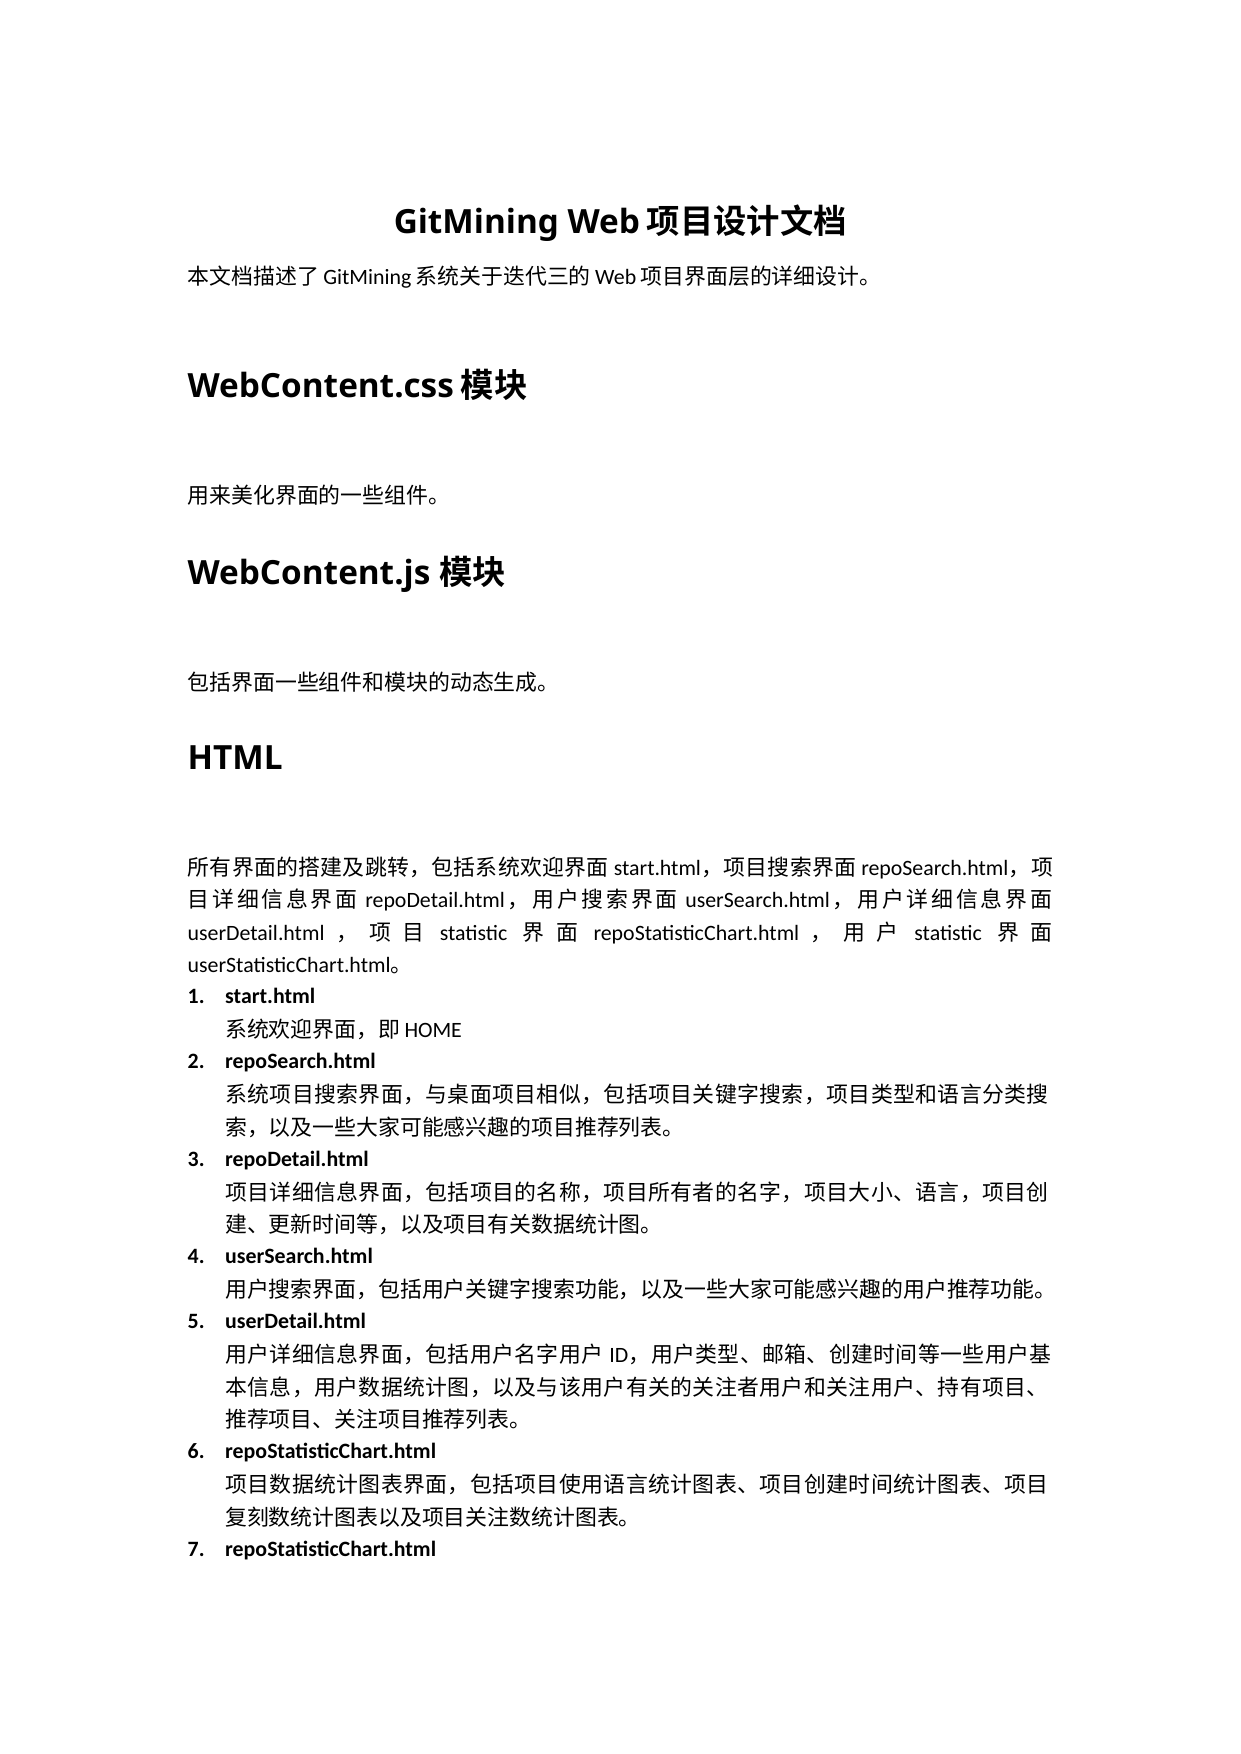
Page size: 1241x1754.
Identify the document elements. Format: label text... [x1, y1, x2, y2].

list start.html [187, 979, 1053, 1012]
list 项目详细信息界面，包括项目的名称，项目所有者的名字，项目大小、语言，项目创建、更新时间等，以及项目有关数据统计图。 [225, 1174, 1053, 1239]
list 系统欢迎界面，即HOME [225, 1012, 1053, 1044]
title GitMining Web项目设计文档 [187, 187, 1053, 252]
subtitle HTML [187, 724, 1053, 789]
list userDetail.html [187, 1304, 1053, 1337]
list 系统项目搜索界面，与桌面项目相似，包括项目关键字搜索，项目类型和语言分类搜索，以及一些大家可能感兴趣的项目推荐列表。 [225, 1077, 1053, 1142]
list repoDetail.html [187, 1142, 1053, 1174]
text 本文档描述了GitMining系统关于迭代三的Web项目界面层的详细设计。 [187, 258, 1053, 291]
list 用户搜索界面，包括用户关键字搜索功能，以及一些大家可能感兴趣的用户推荐功能。 [225, 1272, 1053, 1304]
text 所有界面的搭建及跳转，包括系统欢迎界面start.html，项目搜索界面repoSearch.html，项目详细信息界面repoDetail.html，用户搜索界面userSearch.html，用户详细信息界面userDetail.html，项目statistic界面repoStatisticChart.html，用户statistic界面userStatisticChart.html。 [187, 849, 1053, 979]
list repoStatisticChart.html [187, 1532, 1053, 1564]
subtitle WebContent.css模块 [187, 350, 1053, 415]
list userSearch.html [187, 1239, 1053, 1272]
subtitle WebContent.js 模块 [187, 537, 1053, 602]
text 包括界面一些组件和模块的动态生成。 [187, 665, 1053, 697]
list repoStatisticChart.html [187, 1434, 1053, 1467]
list repoSearch.html [187, 1044, 1053, 1077]
list 项目数据统计图表界面，包括项目使用语言统计图表、项目创建时间统计图表、项目复刻数统计图表以及项目关注数统计图表。 [225, 1467, 1053, 1532]
text 用来美化界面的一些组件。 [187, 478, 1053, 510]
list 用户详细信息界面，包括用户名字用户ID，用户类型、邮箱、创建时间等一些用户基本信息，用户数据统计图，以及与该用户有关的关注者用户和关注用户、持有项目、推荐项目、关注项目推荐列表。 [225, 1337, 1053, 1434]
